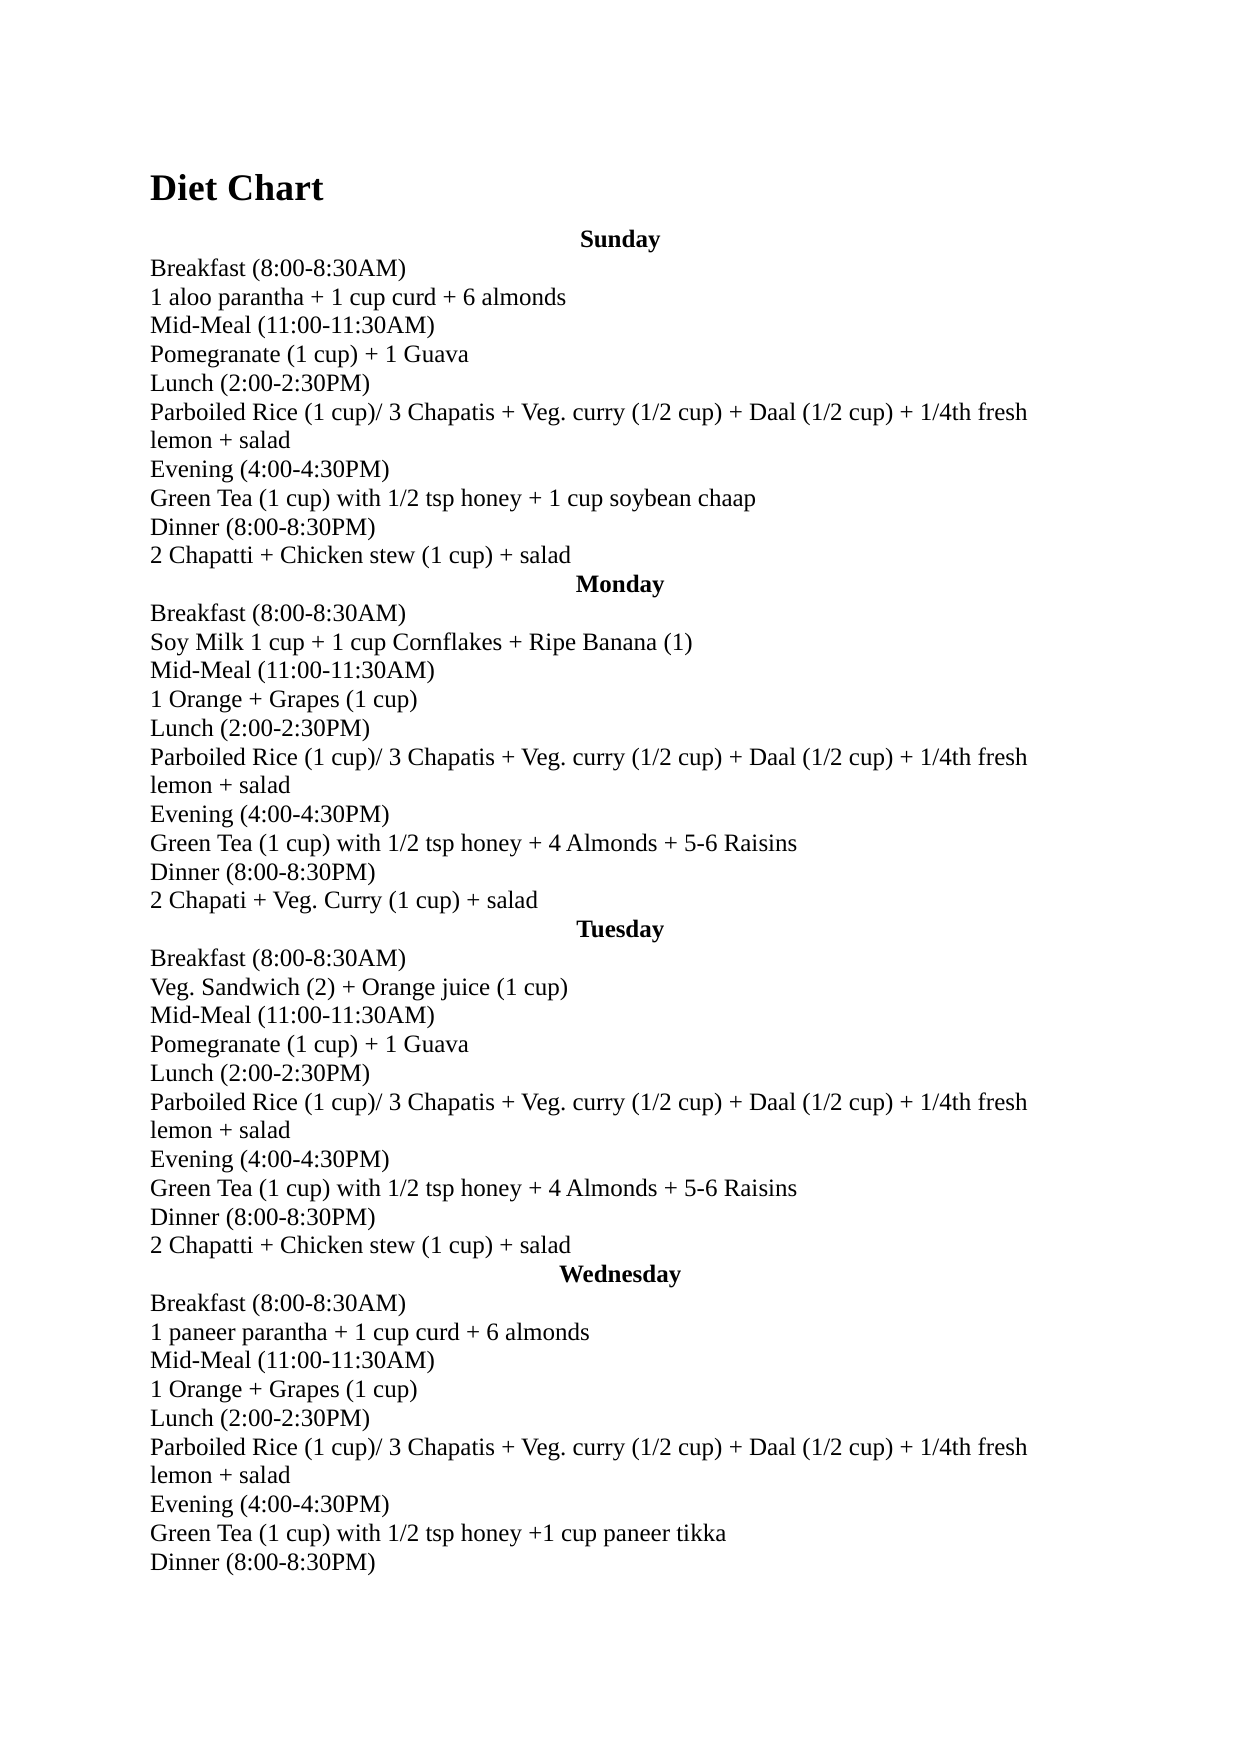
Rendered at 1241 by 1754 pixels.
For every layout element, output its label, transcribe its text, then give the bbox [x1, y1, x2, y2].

text Mid-Meal (11:00-11:30AM) [150, 1001, 1090, 1029]
text Breakfast (8:00-8:30AM) [150, 943, 1090, 972]
text 1 aloo parantha + 1 cup curd + 6 almonds [150, 282, 1090, 311]
text Sunday [150, 224, 1090, 253]
text Breakfast (8:00-8:30AM) [150, 598, 1090, 627]
text Mid-Meal (11:00-11:30AM) [150, 656, 1090, 684]
text 2 Chapatti + Chicken stew (1 cup) + salad [150, 1231, 1090, 1259]
text Tuesday [150, 914, 1090, 943]
text Parboiled Rice (1 cup)/ 3 Chapatis + Veg. curry (1/2 cup) + Daal (1/2 cup) + 1/4th fresh lemon + salad [150, 1087, 1090, 1144]
text Mid-Meal (11:00-11:30AM) [150, 311, 1090, 339]
text 1 Orange + Grapes (1 cup) [150, 1374, 1090, 1403]
text Dinner (8:00-8:30PM) [150, 512, 1090, 541]
text Lunch (2:00-2:30PM) [150, 713, 1090, 742]
text Veg. Sandwich (2) + Orange juice (1 cup) [150, 972, 1090, 1001]
text Evening (4:00-4:30PM) [150, 1144, 1090, 1173]
text Green Tea (1 cup) with 1/2 tsp honey + 4 Almonds + 5-6 Raisins [150, 828, 1090, 857]
text Evening (4:00-4:30PM) [150, 799, 1090, 828]
text Parboiled Rice (1 cup)/ 3 Chapatis + Veg. curry (1/2 cup) + Daal (1/2 cup) + 1/4th fresh lemon + salad [150, 1432, 1090, 1489]
text Mid-Meal (11:00-11:30AM) [150, 1346, 1090, 1374]
text Evening (4:00-4:30PM) [150, 454, 1090, 483]
text Diet Chart [150, 166, 1090, 209]
text Lunch (2:00-2:30PM) [150, 368, 1090, 397]
text Green Tea (1 cup) with 1/2 tsp honey + 4 Almonds + 5-6 Raisins [150, 1173, 1090, 1202]
text Soy Milk 1 cup + 1 cup Cornflakes + Ripe Banana (1) [150, 627, 1090, 656]
text Breakfast (8:00-8:30AM) [150, 253, 1090, 282]
text Green Tea (1 cup) with 1/2 tsp honey +1 cup paneer tikka [150, 1518, 1090, 1547]
text Breakfast (8:00-8:30AM) [150, 1288, 1090, 1317]
text Parboiled Rice (1 cup)/ 3 Chapatis + Veg. curry (1/2 cup) + Daal (1/2 cup) + 1/4th fresh lemon + salad [150, 397, 1090, 454]
text Parboiled Rice (1 cup)/ 3 Chapatis + Veg. curry (1/2 cup) + Daal (1/2 cup) + 1/4th fresh lemon + salad [150, 742, 1090, 799]
text 1 paneer parantha + 1 cup curd + 6 almonds [150, 1317, 1090, 1346]
text 2 Chapatti + Chicken stew (1 cup) + salad [150, 541, 1090, 569]
text Dinner (8:00-8:30PM) [150, 1202, 1090, 1231]
text 2 Chapati + Veg. Curry (1 cup) + salad [150, 886, 1090, 914]
text Wednesday [150, 1259, 1090, 1288]
text 1 Orange + Grapes (1 cup) [150, 684, 1090, 713]
text Pomegranate (1 cup) + 1 Guava [150, 339, 1090, 368]
text Green Tea (1 cup) with 1/2 tsp honey + 1 cup soybean chaap [150, 483, 1090, 512]
text Monday [150, 569, 1090, 598]
text Dinner (8:00-8:30PM) [150, 1547, 1090, 1576]
text Lunch (2:00-2:30PM) [150, 1403, 1090, 1432]
text Lunch (2:00-2:30PM) [150, 1058, 1090, 1087]
text Pomegranate (1 cup) + 1 Guava [150, 1029, 1090, 1058]
text Evening (4:00-4:30PM) [150, 1489, 1090, 1518]
text Dinner (8:00-8:30PM) [150, 857, 1090, 886]
